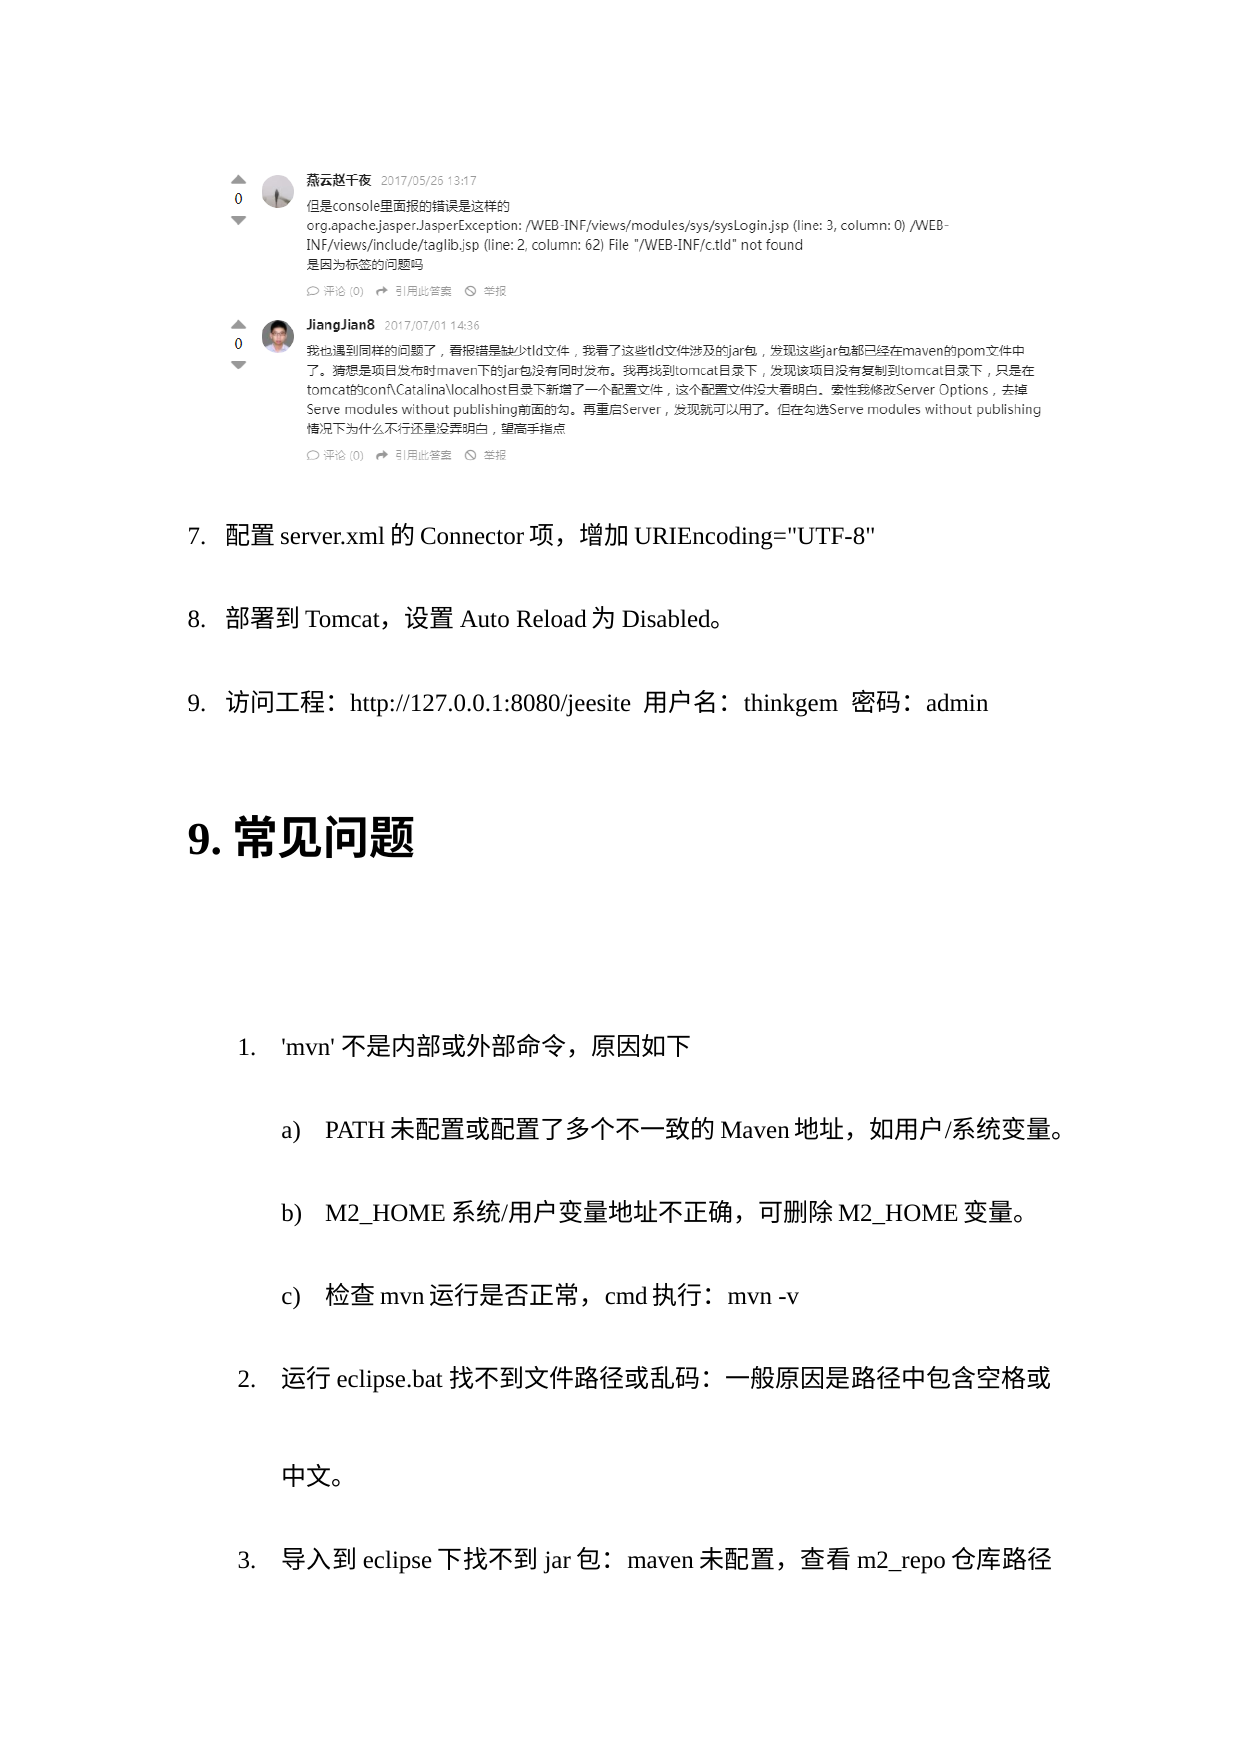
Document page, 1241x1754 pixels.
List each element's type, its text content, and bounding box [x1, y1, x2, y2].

subtitle 常见问题 [187, 786, 1053, 884]
list 运行eclipse.bat 找不到文件路径或乱码：一般原因是路径中包含空格或中文。 [237, 1344, 1053, 1507]
list M2_HOME系统/用户变量地址不正确，可删除M2_HOME变量。 [281, 1178, 1053, 1243]
list PATH未配置或配置了多个不一致的Maven地址，如用户/系统变量。 [281, 1095, 1053, 1160]
list 访问工程：http://127.0.0.1:8080/jeesite 用户名：thinkgem 密码：admin [187, 668, 1053, 733]
list 部署到Tomcat，设置Auto Reload为Disabled。 [187, 584, 1053, 649]
list 'mvn' 不是内部或外部命令，原因如下 [237, 1012, 1053, 1077]
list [237, 1525, 1053, 1590]
list 检查mvn运行是否正常，cmd执行：mvn -v [281, 1261, 1053, 1326]
list 配置server.xml的Connector项，增加URIEncoding="UTF-8" [187, 501, 1053, 566]
picture [225, 162, 1091, 472]
